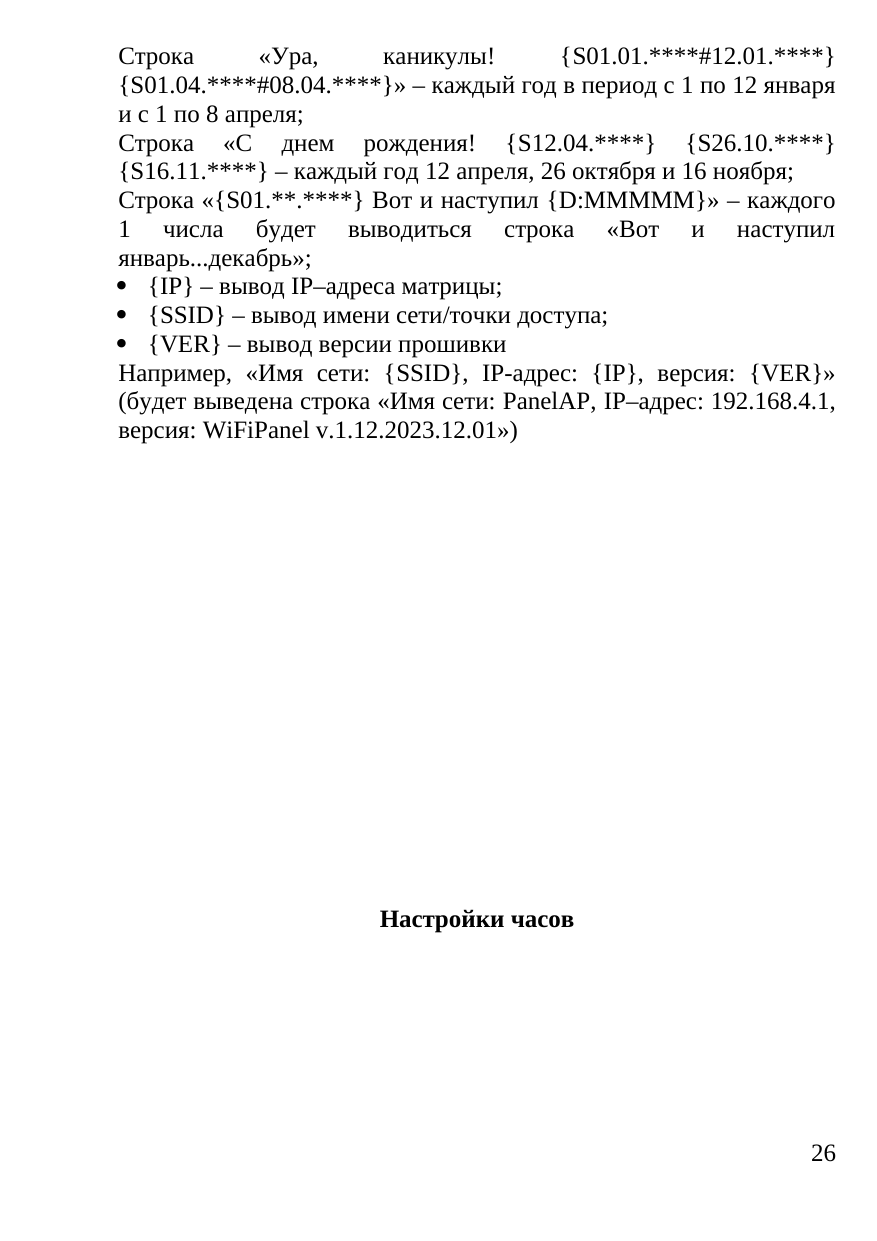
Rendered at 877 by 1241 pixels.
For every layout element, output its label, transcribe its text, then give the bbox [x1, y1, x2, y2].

list Строка «Ура, каникулы! {S01.01.****#12.01.****} {S01.04.****#08.04.****}» – каждый год в период с 1 по 12 января и с 1 по 8 апреля; [118, 41, 836, 128]
text Настройки часов [118, 904, 836, 933]
list Строка «{S01.**.****} Вот и наступил {D:MMMMM}» – каждого 1 числа будет выводиться строка «Вот и наступил январь...декабрь»; [118, 185, 836, 271]
list {SSID} – вывод имени сети/точки доступа; [117, 300, 836, 329]
list Например, «Имя сети: {SSID}, IP-адрес: {IP}, версия: {VER}» (будет выведена строка «Имя сети: PanelAP, IP–адрес: 192.168.4.1, версия: WiFiPanel v.1.12.2023.12.01») [118, 358, 836, 444]
list Строка «С днем рождения! {S12.04.****} {S26.10.****} {S16.11.****} – каждый год 12 апреля, 26 октября и 16 ноября; [118, 128, 836, 185]
list {IP} – вывод IP–адреса матрицы; [117, 271, 836, 300]
list {VER} – вывод версии прошивки [117, 329, 836, 358]
